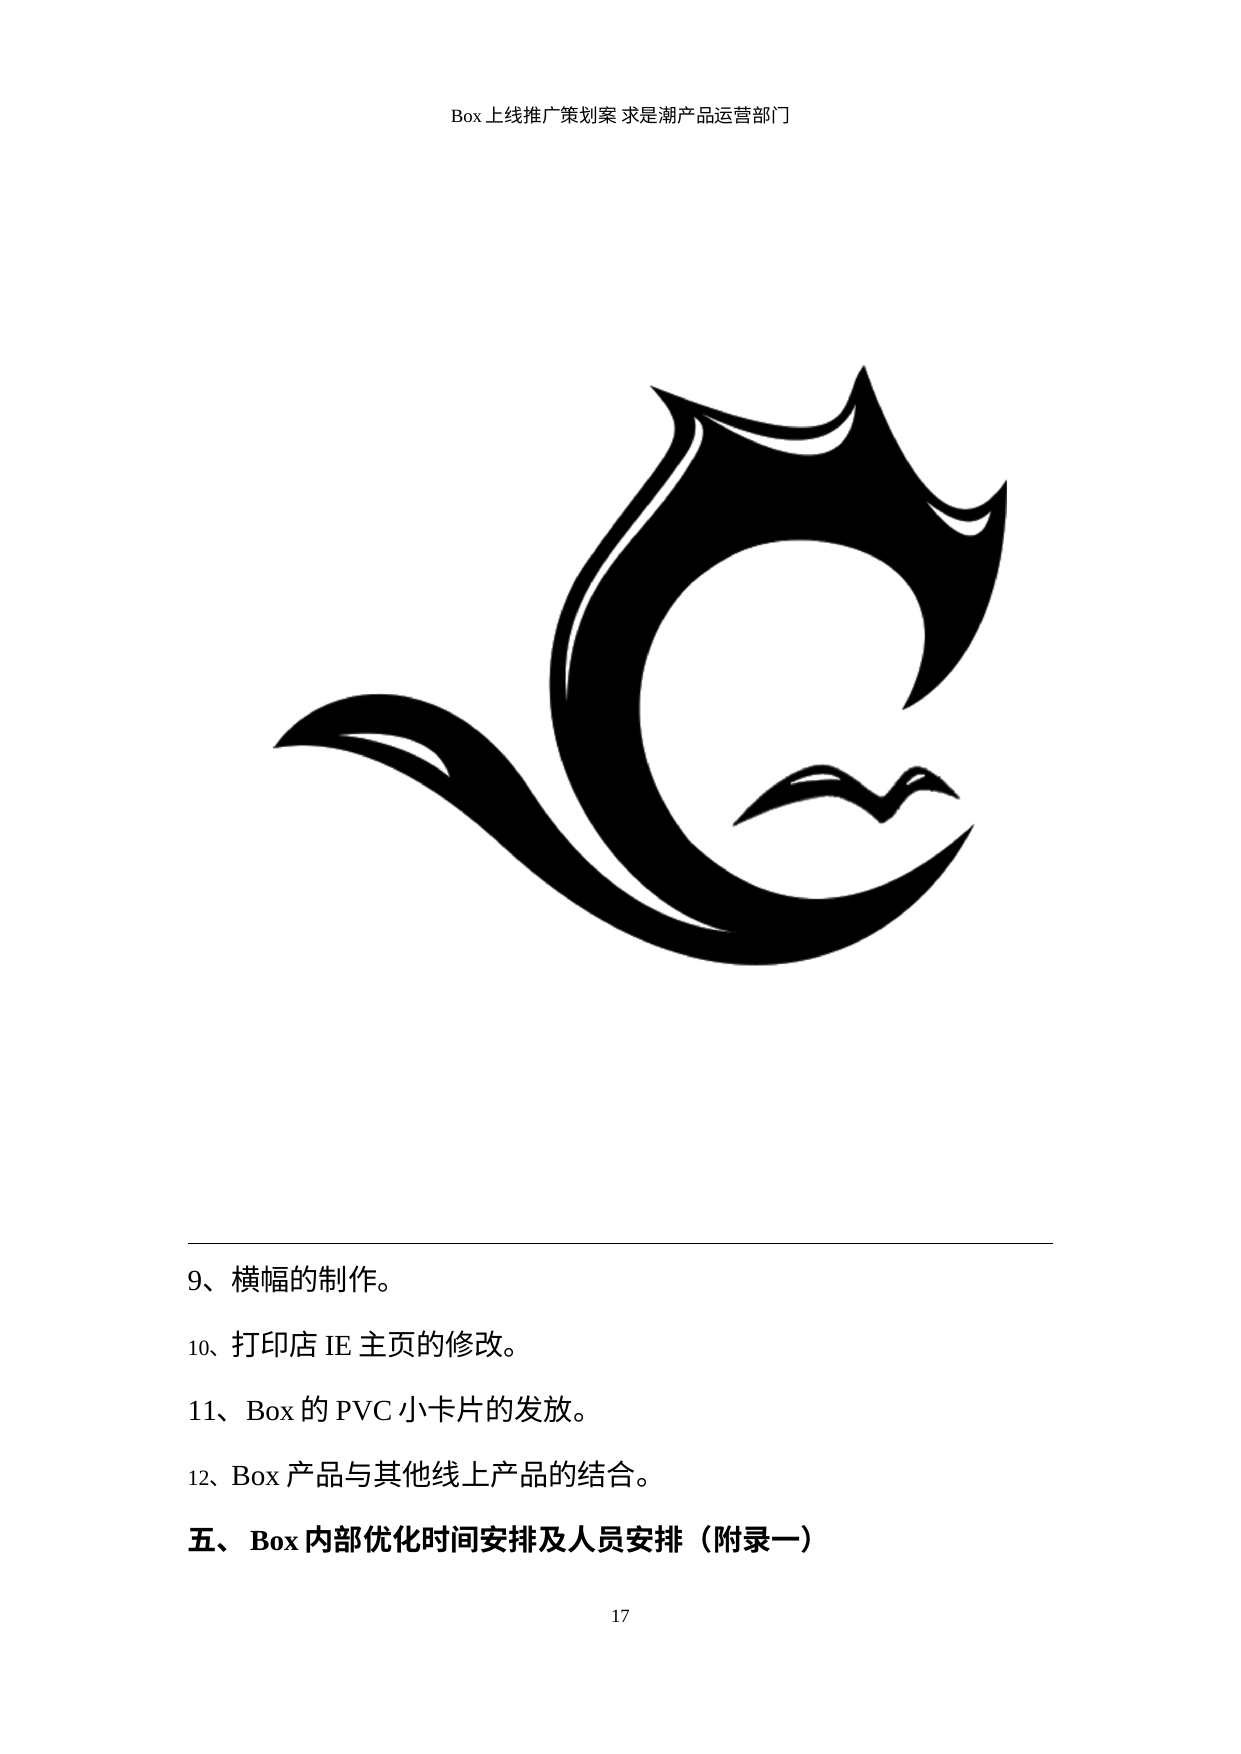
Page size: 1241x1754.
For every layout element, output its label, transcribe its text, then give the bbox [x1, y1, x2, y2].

list Box产品与其他线上产品的结合。 [187, 1440, 1053, 1505]
list 打印店IE主页的修改。 [187, 1310, 1053, 1375]
list Box内部优化时间安排及人员安排（附录一） [187, 1505, 1053, 1570]
list 横幅的制作。 [187, 1245, 1053, 1310]
list Box的PVC小卡片的发放。 [187, 1375, 1053, 1440]
picture [187, 127, 1053, 1241]
